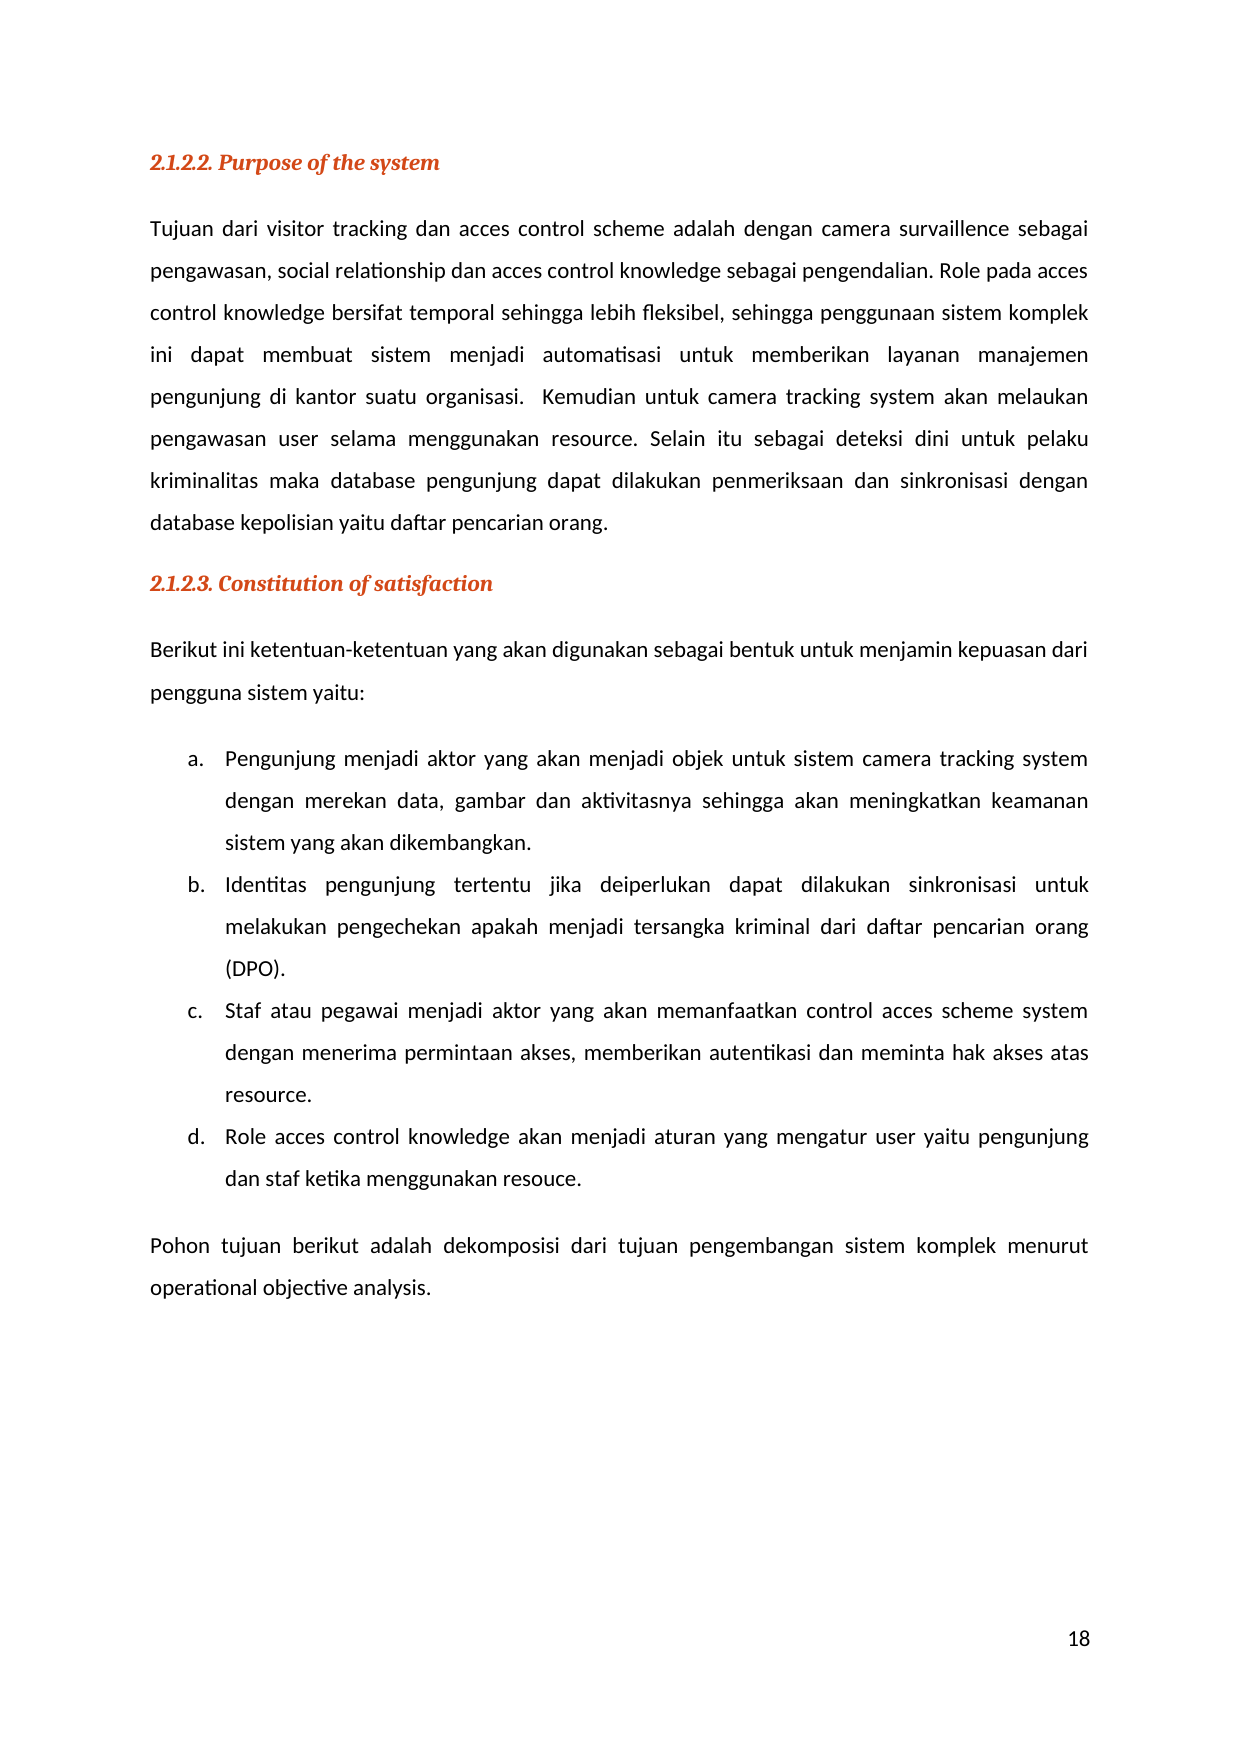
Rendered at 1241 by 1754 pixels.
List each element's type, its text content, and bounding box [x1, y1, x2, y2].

text Tujuan dari visitor tracking dan acces control scheme adalah dengan camera survaillence sebagai pengawasan, social relationship dan acces control knowledge sebagai pengendalian. Role pada acces control knowledge bersifat temporal sehingga lebih fleksibel, sehingga penggunaan sistem komplek ini dapat membuat sistem menjadi automatisasi untuk memberikan layanan manajemen pengunjung di kantor suatu organisasi. Kemudian untuk camera tracking system akan melaukan pengawasan user selama menggunakan resource. Selain itu sebagai deteksi dini untuk pelaku kriminalitas maka database pengunjung dapat dilakukan penmeriksaan dan sinkronisasi dengan database kepolisian yaitu daftar pencarian orang. [150, 214, 1090, 536]
text Pohon tujuan berikut adalah dekomposisi dari tujuan pengembangan sistem komplek menurut operational objective analysis. [150, 1231, 1090, 1301]
list Role acces control knowledge akan menjadi aturan yang mengatur user yaitu pengunjung dan staf ketika menggunakan resouce. [187, 1122, 1090, 1192]
list Pengunjung menjadi aktor yang akan menjadi objek untuk sistem camera tracking system dengan merekan data, gambar dan aktivitasnya sehingga akan meningkatkan keamanan sistem yang akan dikembangkan. [187, 744, 1090, 857]
subtitle 2.1.2.3. Constitution of satisfaction [150, 571, 1090, 597]
list Staf atau pegawai menjadi aktor yang akan memanfaatkan control acces scheme system dengan menerima permintaan akses, memberikan autentikasi dan meminta hak akses atas resource. [187, 996, 1090, 1108]
subtitle 2.1.2.2. Purpose of the system [150, 150, 1090, 176]
list Identitas pengunjung tertentu jika deiperlukan dapat dilakukan sinkronisasi untuk melakukan pengechekan apakah menjadi tersangka kriminal dari daftar pencarian orang (DPO). [187, 871, 1090, 982]
text Berikut ini ketentuan-ketentuan yang akan digunakan sebagai bentuk untuk menjamin kepuasan dari pengguna sistem yaitu: [150, 636, 1090, 706]
